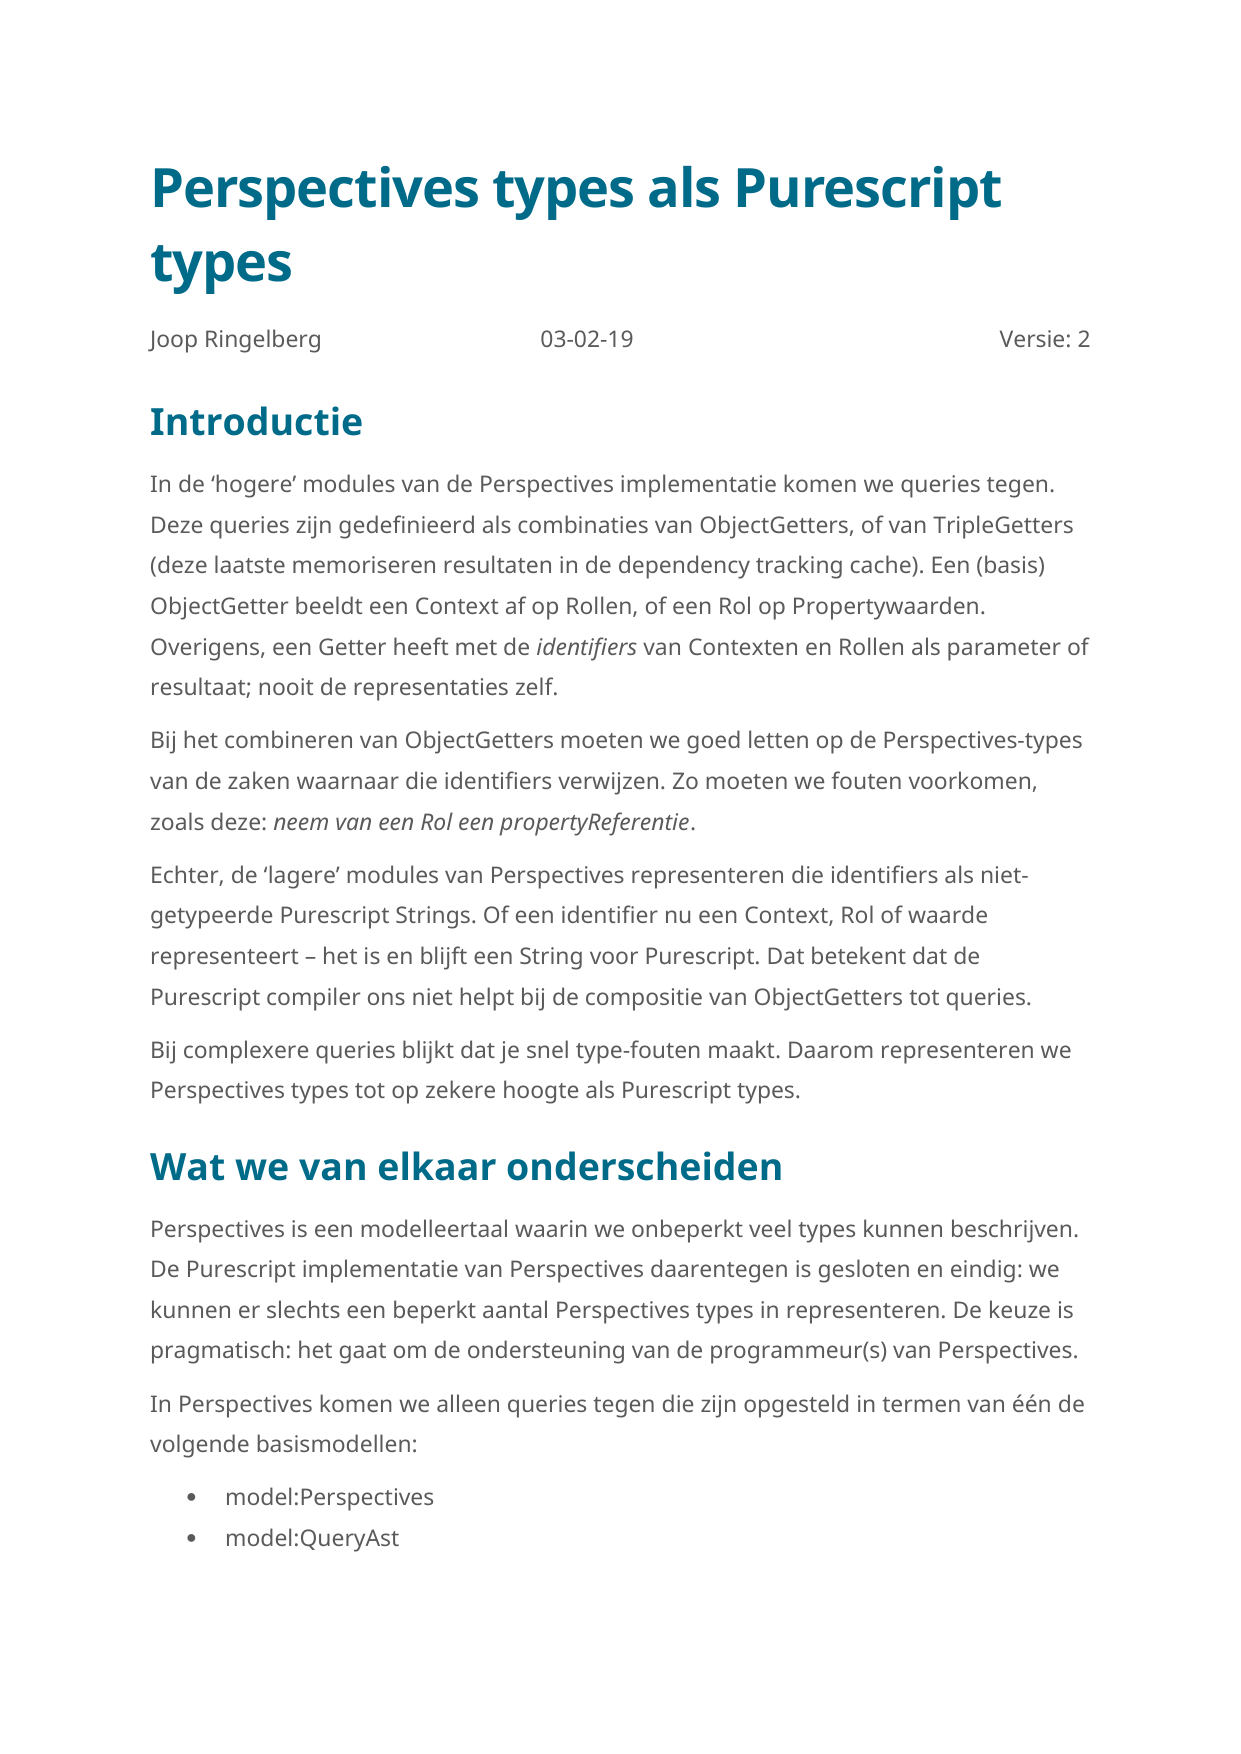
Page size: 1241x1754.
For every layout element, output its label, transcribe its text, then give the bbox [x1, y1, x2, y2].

subtitle Introductie [150, 396, 1090, 447]
text Echter, de ‘lagere’ modules van Perspectives representeren die identifiers als niet-getypeerde Purescript Strings. Of een identifier nu een Context, Rol of waarde representeert – het is en blijft een String voor Purescript. Dat betekent dat de Purescript compiler ons niet helpt bij de compositie van ObjectGetters tot queries. [150, 859, 1090, 1012]
text Bij het combineren van ObjectGetters moeten we goed letten op de Perspectives-types van de zaken waarnaar die identifiers verwijzen. Zo moeten we fouten voorkomen, zoals deze: neem van een Rol een propertyReferentie. [150, 724, 1090, 837]
list model:QueryAst [187, 1522, 1090, 1553]
text In Perspectives komen we alleen queries tegen die zijn opgesteld in termen van één de volgende basismodellen: [150, 1388, 1090, 1459]
table_header Versie: 2 [777, 323, 1090, 371]
subtitle Wat we van elkaar onderscheiden [150, 1140, 1090, 1191]
title Perspectives types als Purescript types [150, 150, 1090, 297]
text In de ‘hogere’ modules van de Perspectives implementatie komen we queries tegen. Deze queries zijn gedefinieerd als combinaties van ObjectGetters, of van TripleGetters (deze laatste memoriseren resultaten in de dependency tracking cache). Een (basis) ObjectGetter beeldt een Context af op Rollen, of een Rol op Propertywaarden. Overigens, een Getter heeft met de identifiers van Contexten en Rollen als parameter of resultaat; nooit de representaties zelf. [150, 468, 1090, 702]
text Perspectives is een modelleertaal waarin we onbeperkt veel types kunnen beschrijven. De Purescript implementatie van Perspectives daarentegen is gesloten en eindig: we kunnen er slechts een beperkt aantal Perspectives types in representeren. De keuze is pragmatisch: het gaat om de ondersteuning van de programmeur(s) van Perspectives. [150, 1213, 1090, 1366]
table_header 03-02-19 [540, 323, 777, 371]
text Bij complexere queries blijkt dat je snel type-fouten maakt. Daarom representeren we Perspectives types tot op zekere hoogte als Purescript types. [150, 1034, 1090, 1106]
table_header Joop Ringelberg [150, 323, 540, 371]
list model:Perspectives [187, 1481, 1090, 1513]
